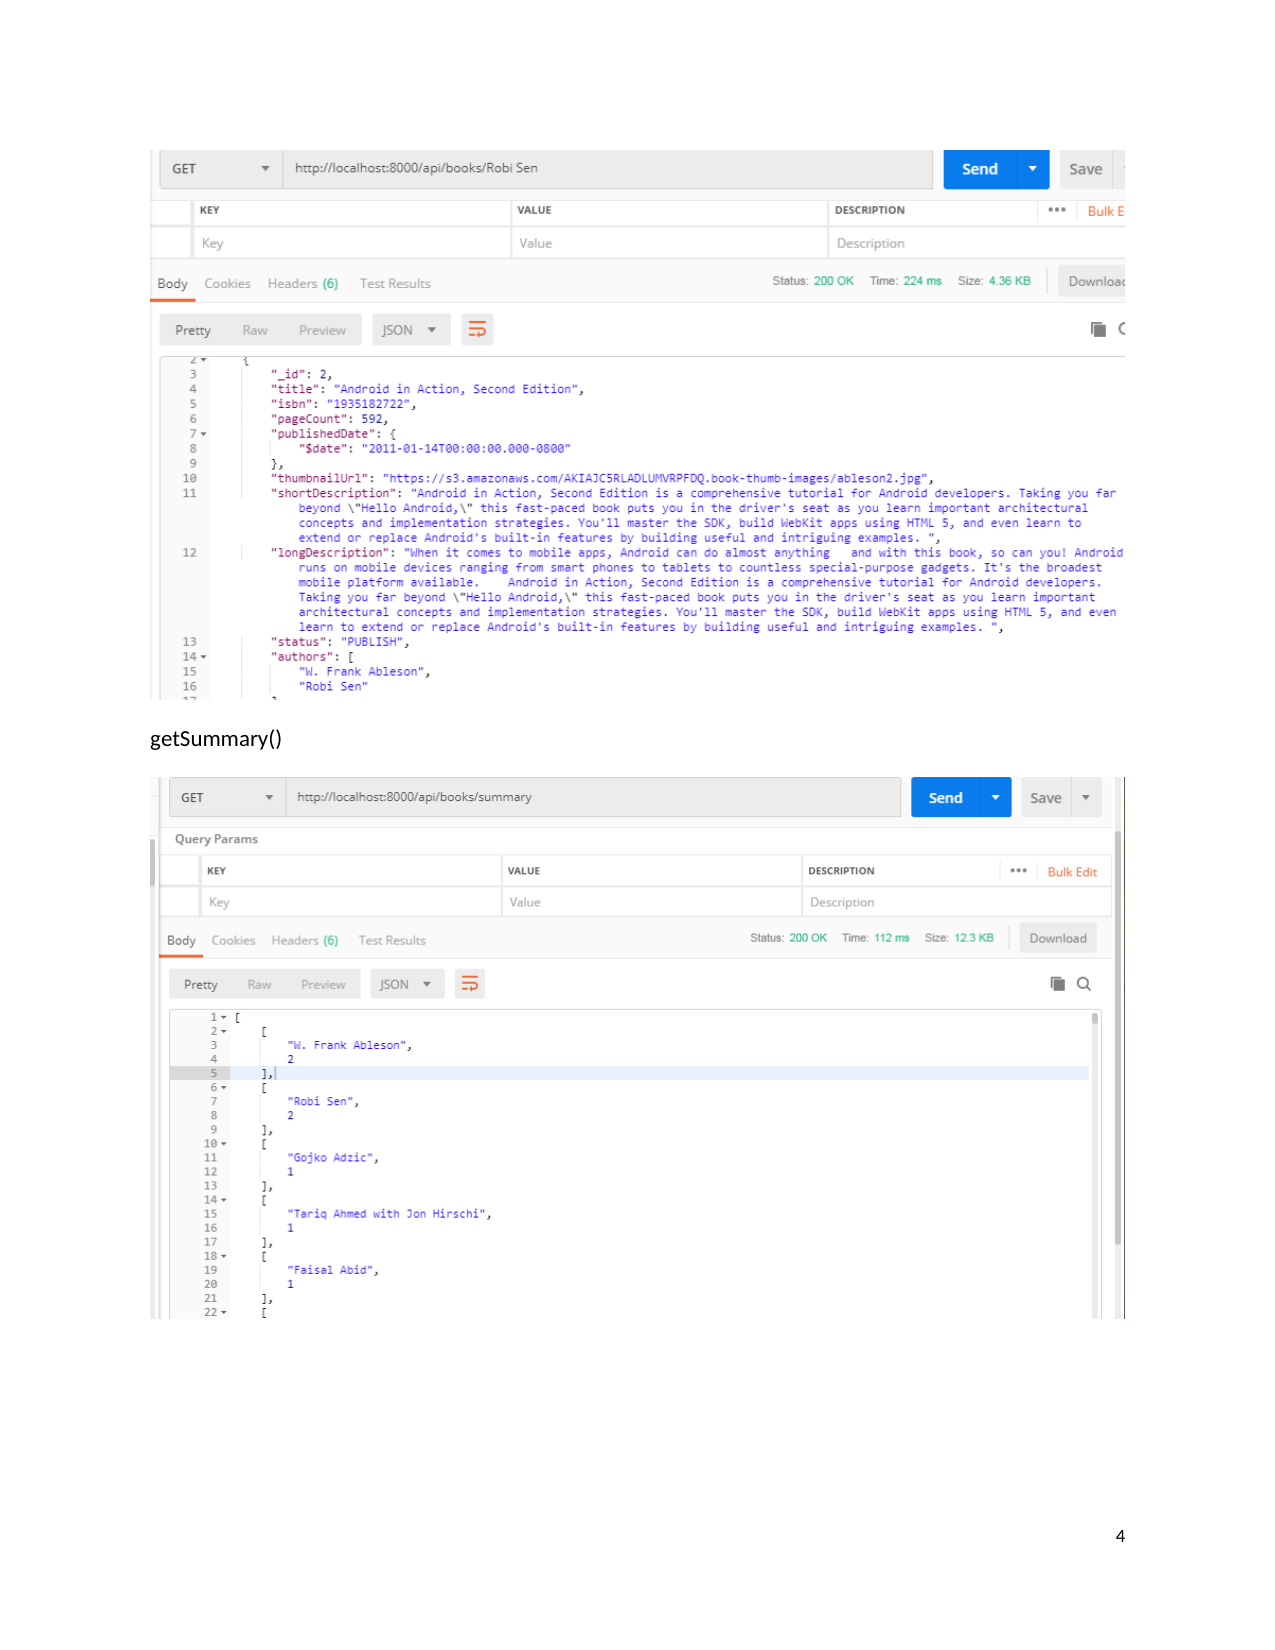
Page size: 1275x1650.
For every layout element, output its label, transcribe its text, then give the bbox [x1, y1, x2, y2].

picture [150, 777, 1125, 1319]
picture [150, 150, 1125, 700]
text getSummary() [150, 724, 1125, 752]
